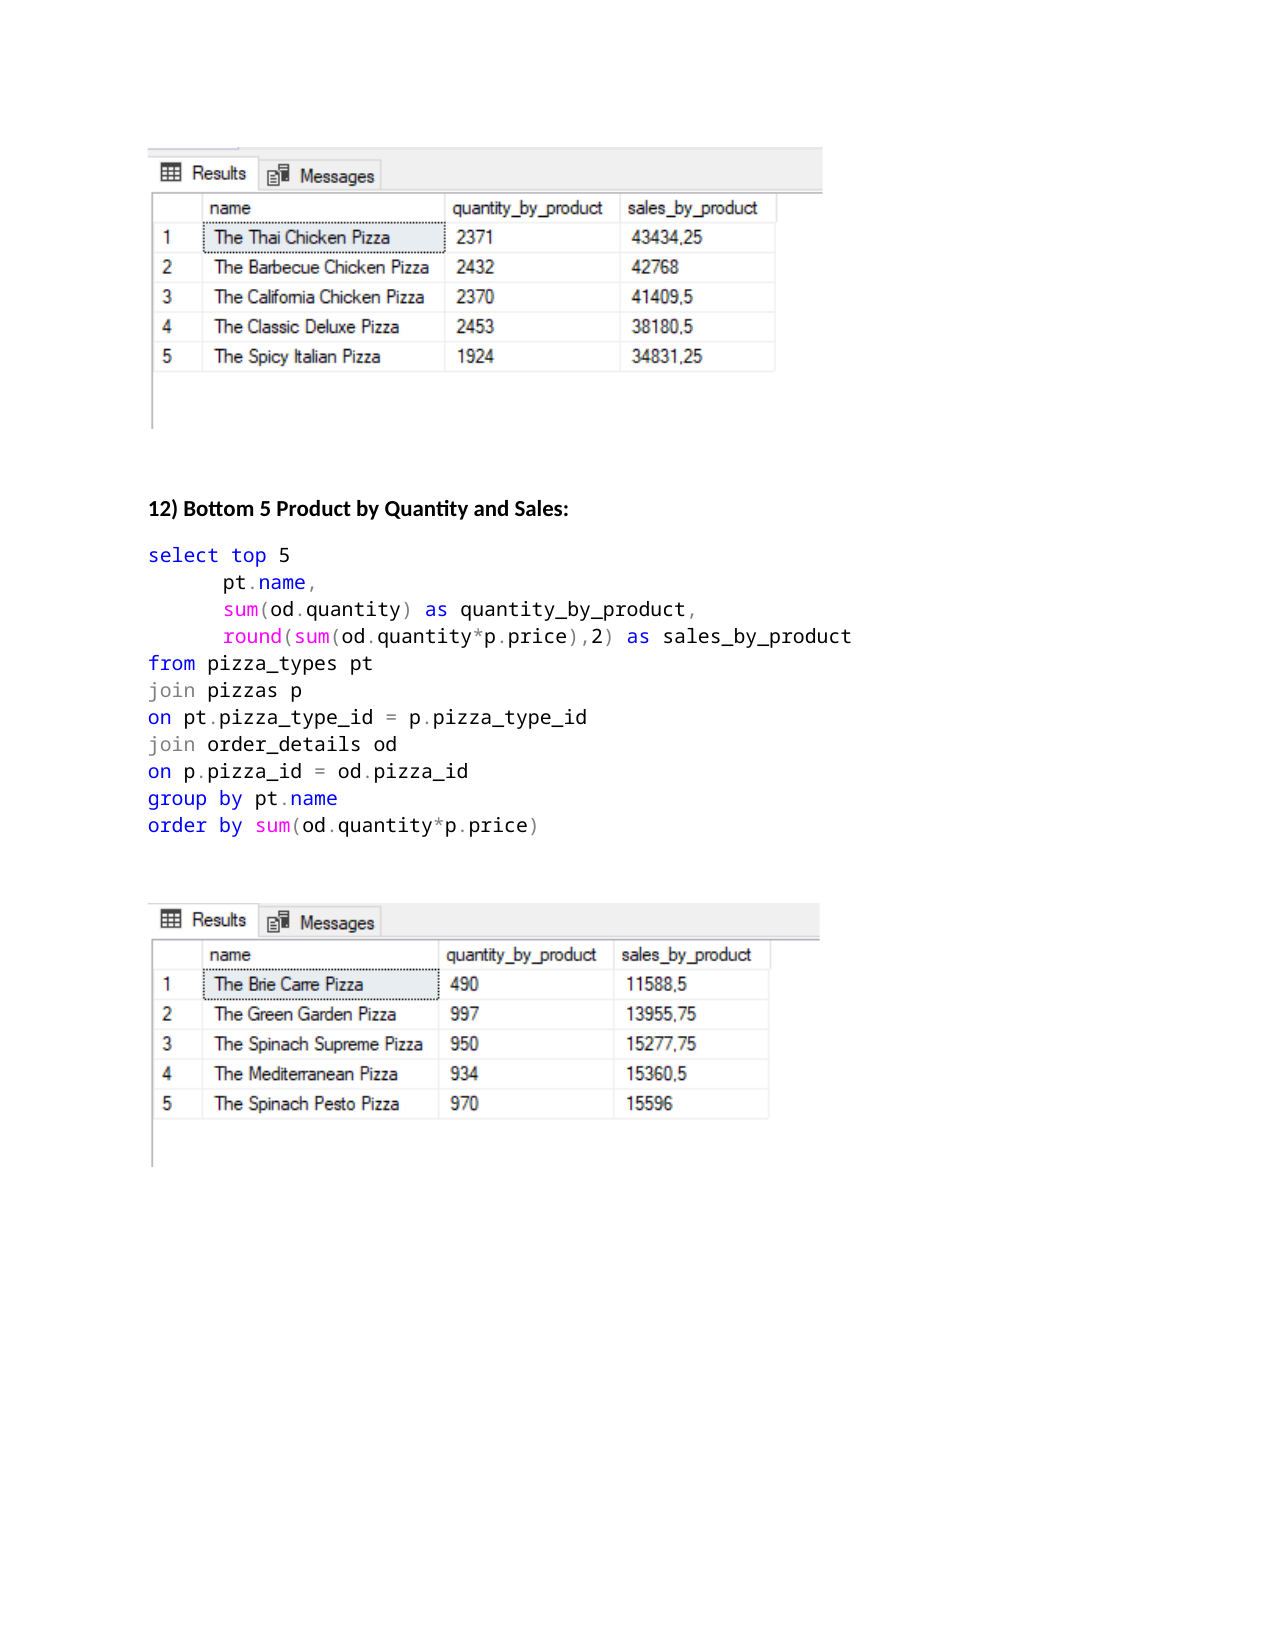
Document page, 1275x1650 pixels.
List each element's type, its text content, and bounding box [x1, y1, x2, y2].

text join order_details od [148, 730, 1127, 757]
text 12) Bottom 5 Product by Quantity and Sales: [148, 494, 1127, 523]
picture [147, 147, 823, 429]
text sum(od.quantity) as quantity_by_product, [148, 595, 1127, 622]
text round(sum(od.quantity*p.price),2) as sales_by_product [148, 622, 1127, 649]
text from pizza_types pt [148, 649, 1127, 676]
text select top 5 [148, 541, 1127, 568]
text join pizzas p [148, 676, 1127, 703]
text on p.pizza_id = od.pizza_id [148, 757, 1127, 784]
text pt.name, [148, 568, 1127, 595]
text on pt.pizza_type_id = p.pizza_type_id [148, 703, 1127, 730]
text order by sum(od.quantity*p.price) [148, 811, 1127, 838]
text group by pt.name [148, 784, 1127, 811]
picture [147, 903, 820, 1167]
